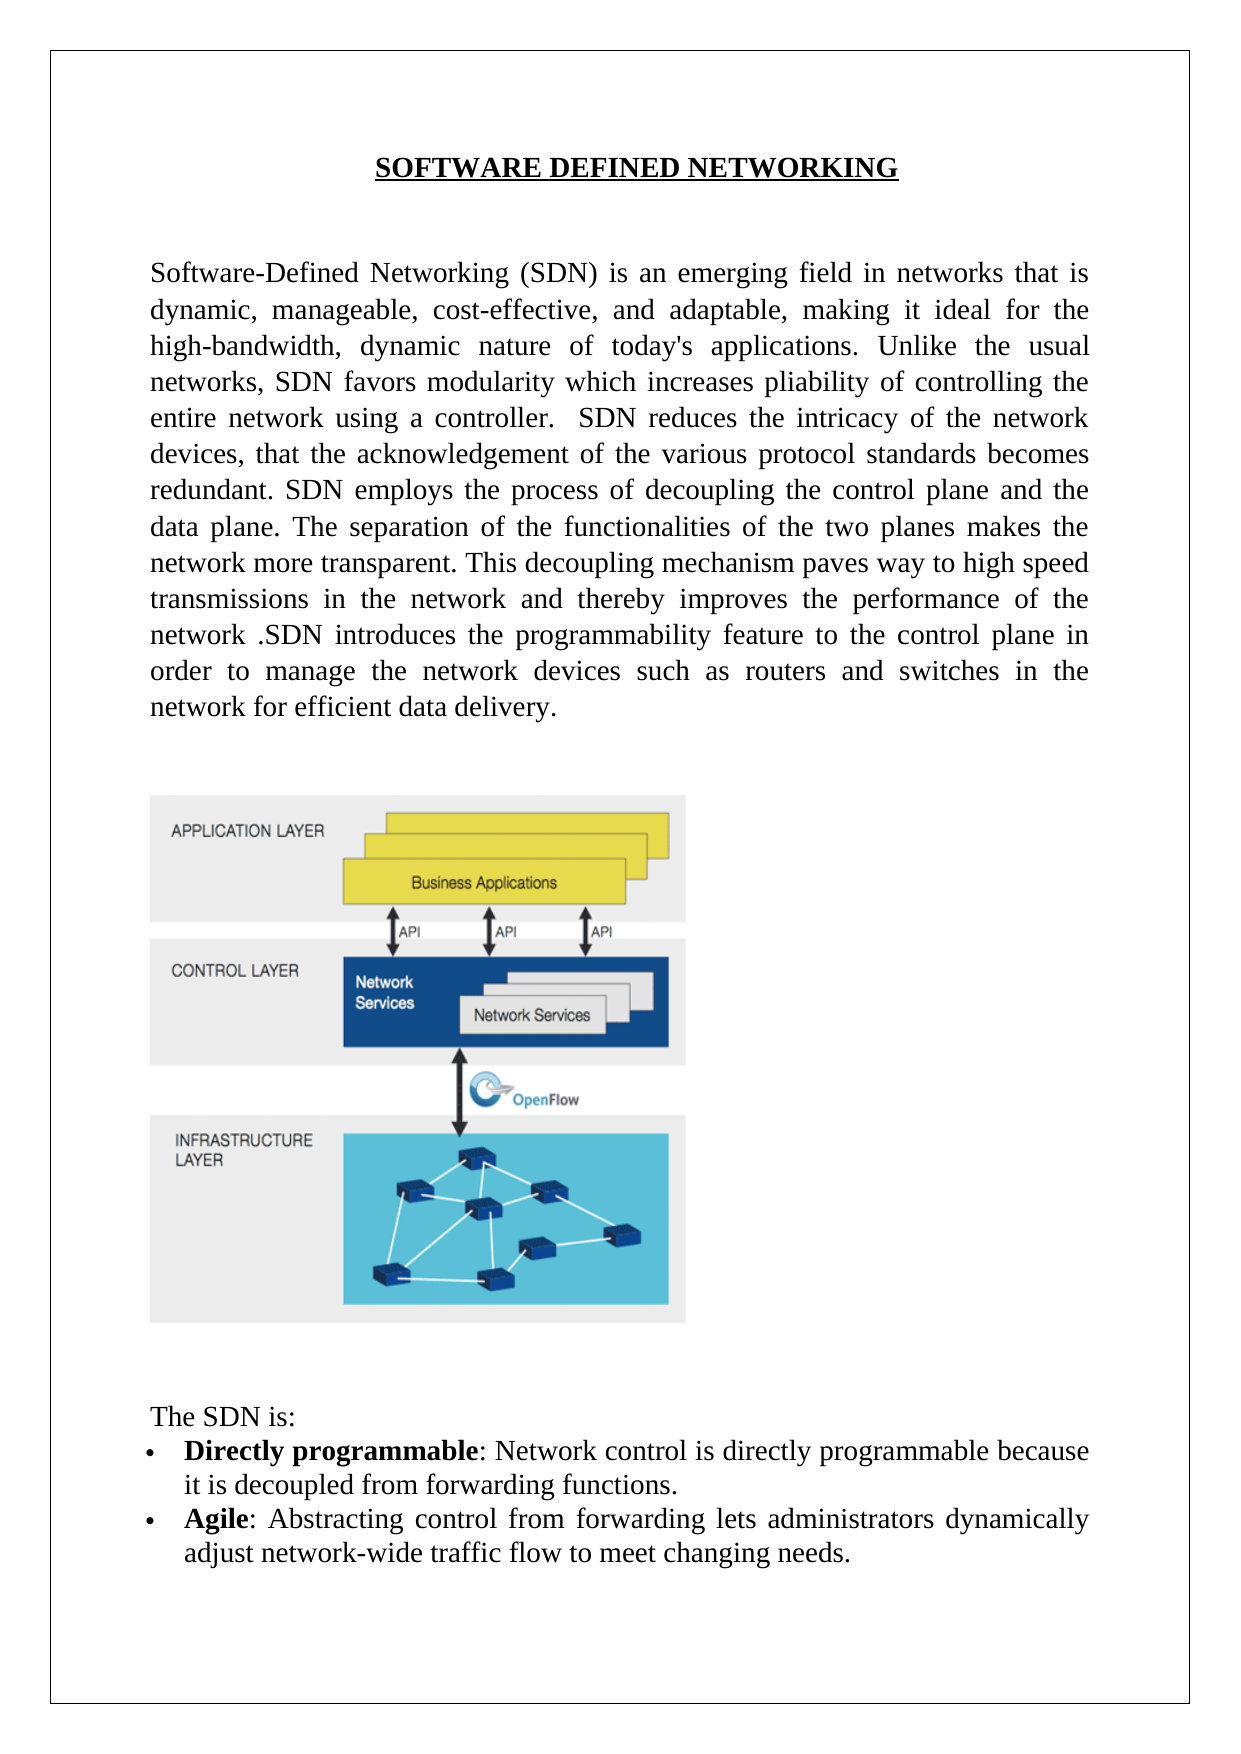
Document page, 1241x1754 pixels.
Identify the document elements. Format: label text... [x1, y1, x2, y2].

picture [150, 795, 881, 1324]
text The SDN is: [150, 1395, 1090, 1433]
list Agile: Abstracting control from forwarding lets administrators dynamically adjust network-wide traffic flow to meet changing needs. [146, 1501, 1090, 1568]
text SOFTWARE DEFINED NETWORKING [150, 150, 1090, 183]
list Directly programmable: Network control is directly programmable because it is decoupled from forwarding functions. [146, 1433, 1090, 1501]
